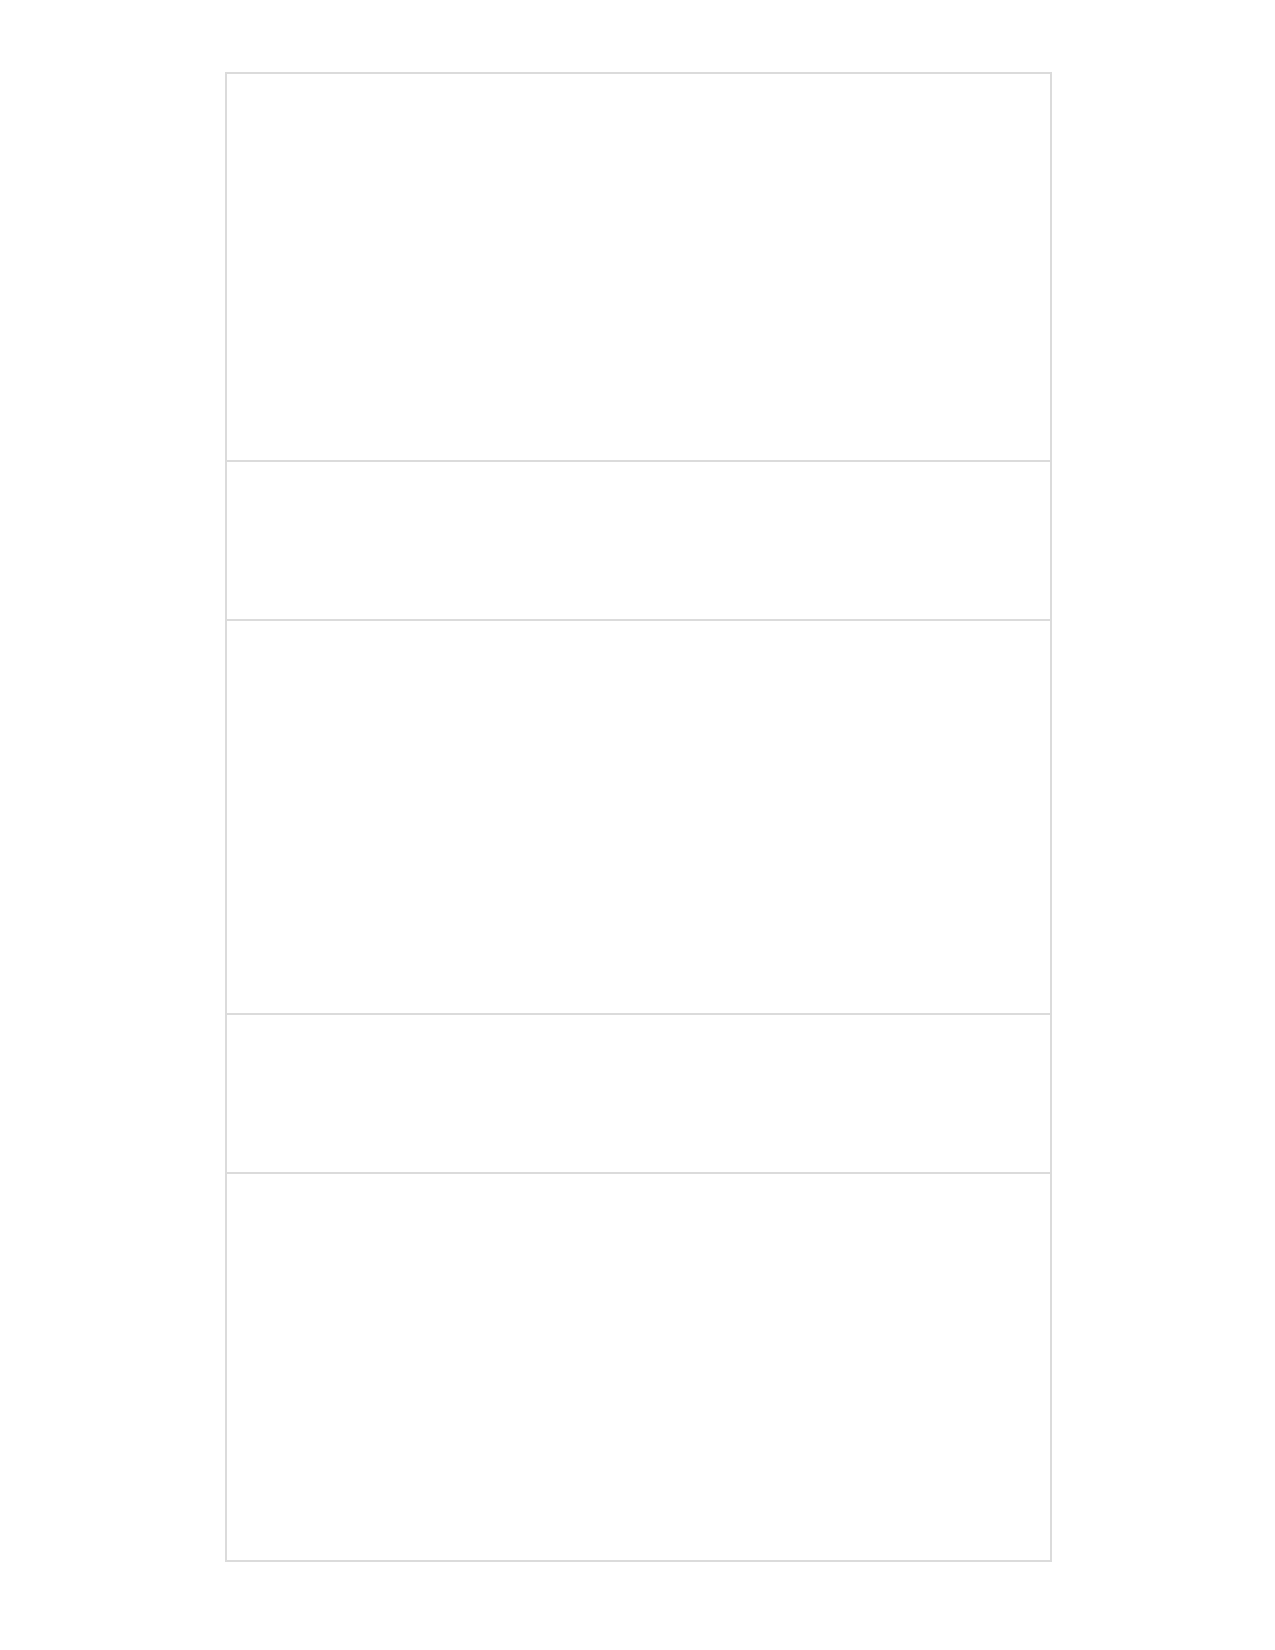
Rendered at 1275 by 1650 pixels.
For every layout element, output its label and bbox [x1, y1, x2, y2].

table_cell [227, 462, 1050, 619]
table_cell [227, 1174, 1050, 1560]
table_cell [227, 1015, 1050, 1172]
table_cell [227, 621, 1050, 1013]
table_header [227, 74, 1050, 459]
